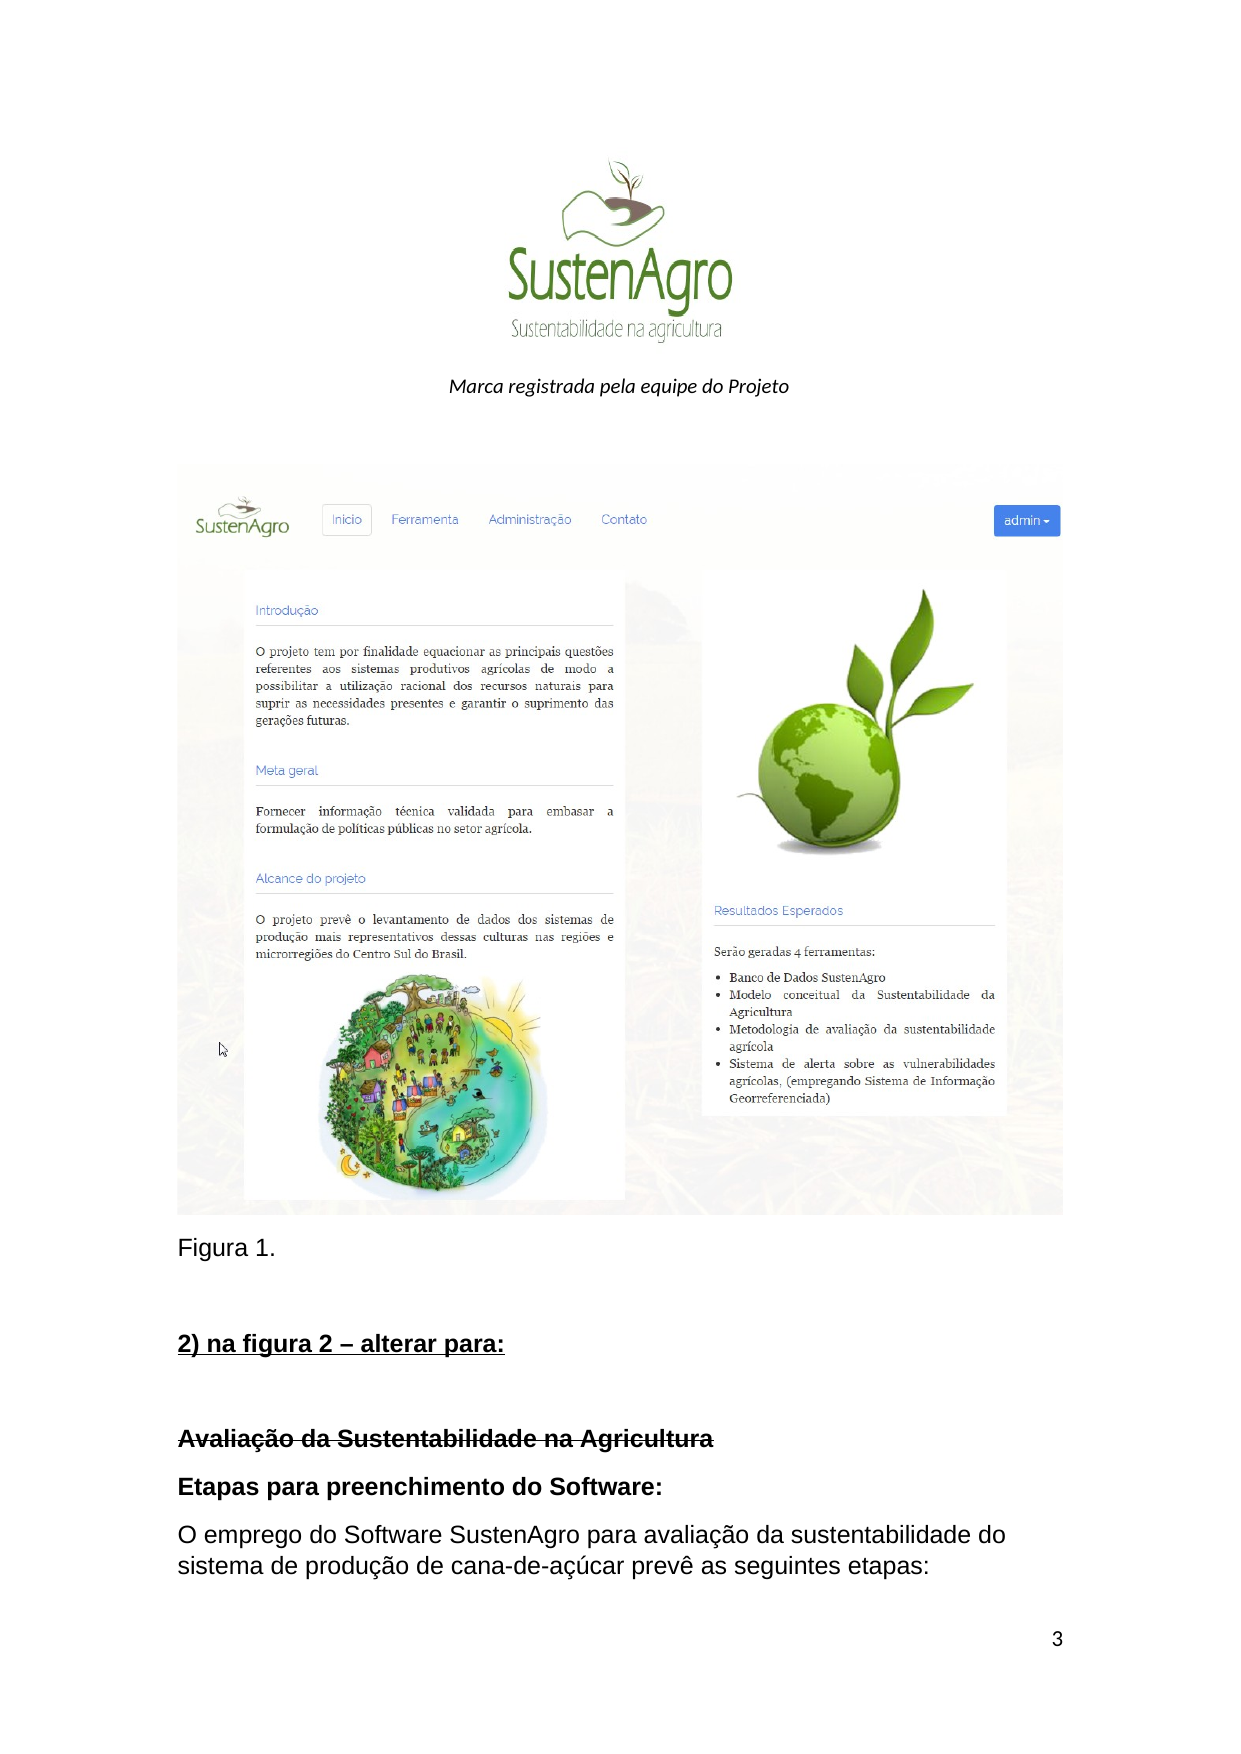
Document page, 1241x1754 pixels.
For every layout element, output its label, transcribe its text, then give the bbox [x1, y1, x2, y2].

text O emprego do Software SustenAgro para avaliação da sustentabilidade do sistema de produção de cana-de-açúcar prevê as seguintes etapas: [177, 1519, 1063, 1579]
text Etapas para preenchimento do Software: [177, 1472, 1063, 1501]
text Marca registrada pela equipe do Projeto [177, 373, 1063, 398]
text 2) na figura 2 – alterar para: [177, 1329, 1063, 1357]
text Figura 1. [177, 1233, 1063, 1262]
text Avaliação da Sustentabilidade na Agricultura [177, 1424, 1063, 1453]
picture [177, 464, 1063, 1215]
picture [493, 147, 747, 354]
